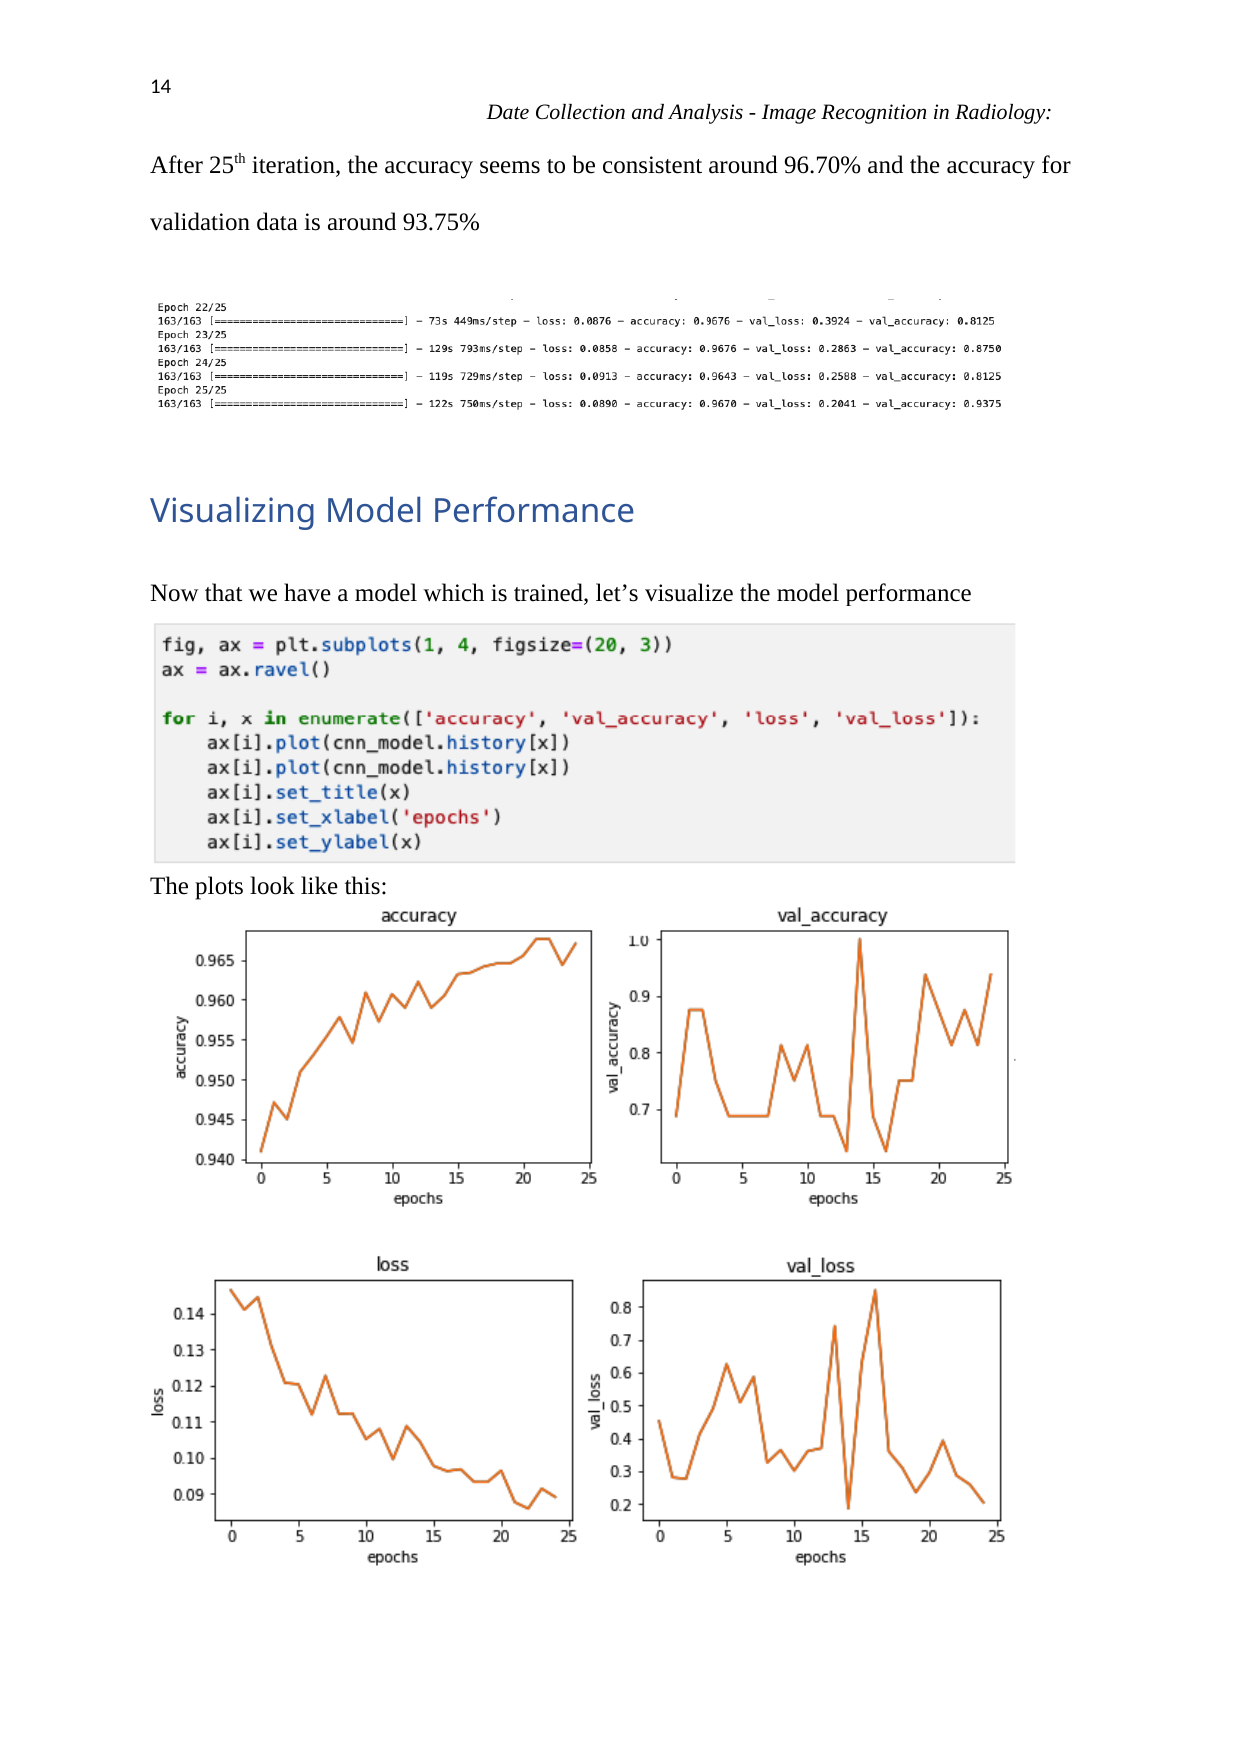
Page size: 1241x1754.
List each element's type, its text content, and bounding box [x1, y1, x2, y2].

subtitle Visualizing Model Performance [150, 487, 1090, 532]
picture [150, 1252, 1034, 1576]
text The plots look like this: [150, 871, 1090, 900]
text Now that we have a model which is trained, let’s visualize the model performance [150, 578, 1090, 606]
picture [150, 299, 1022, 424]
picture [150, 606, 1016, 872]
picture [150, 900, 1016, 1224]
text After 25th iteration, the accuracy seems to be consistent around 96.70% and the accuracy for validation data is around 93.75% [150, 150, 1090, 236]
